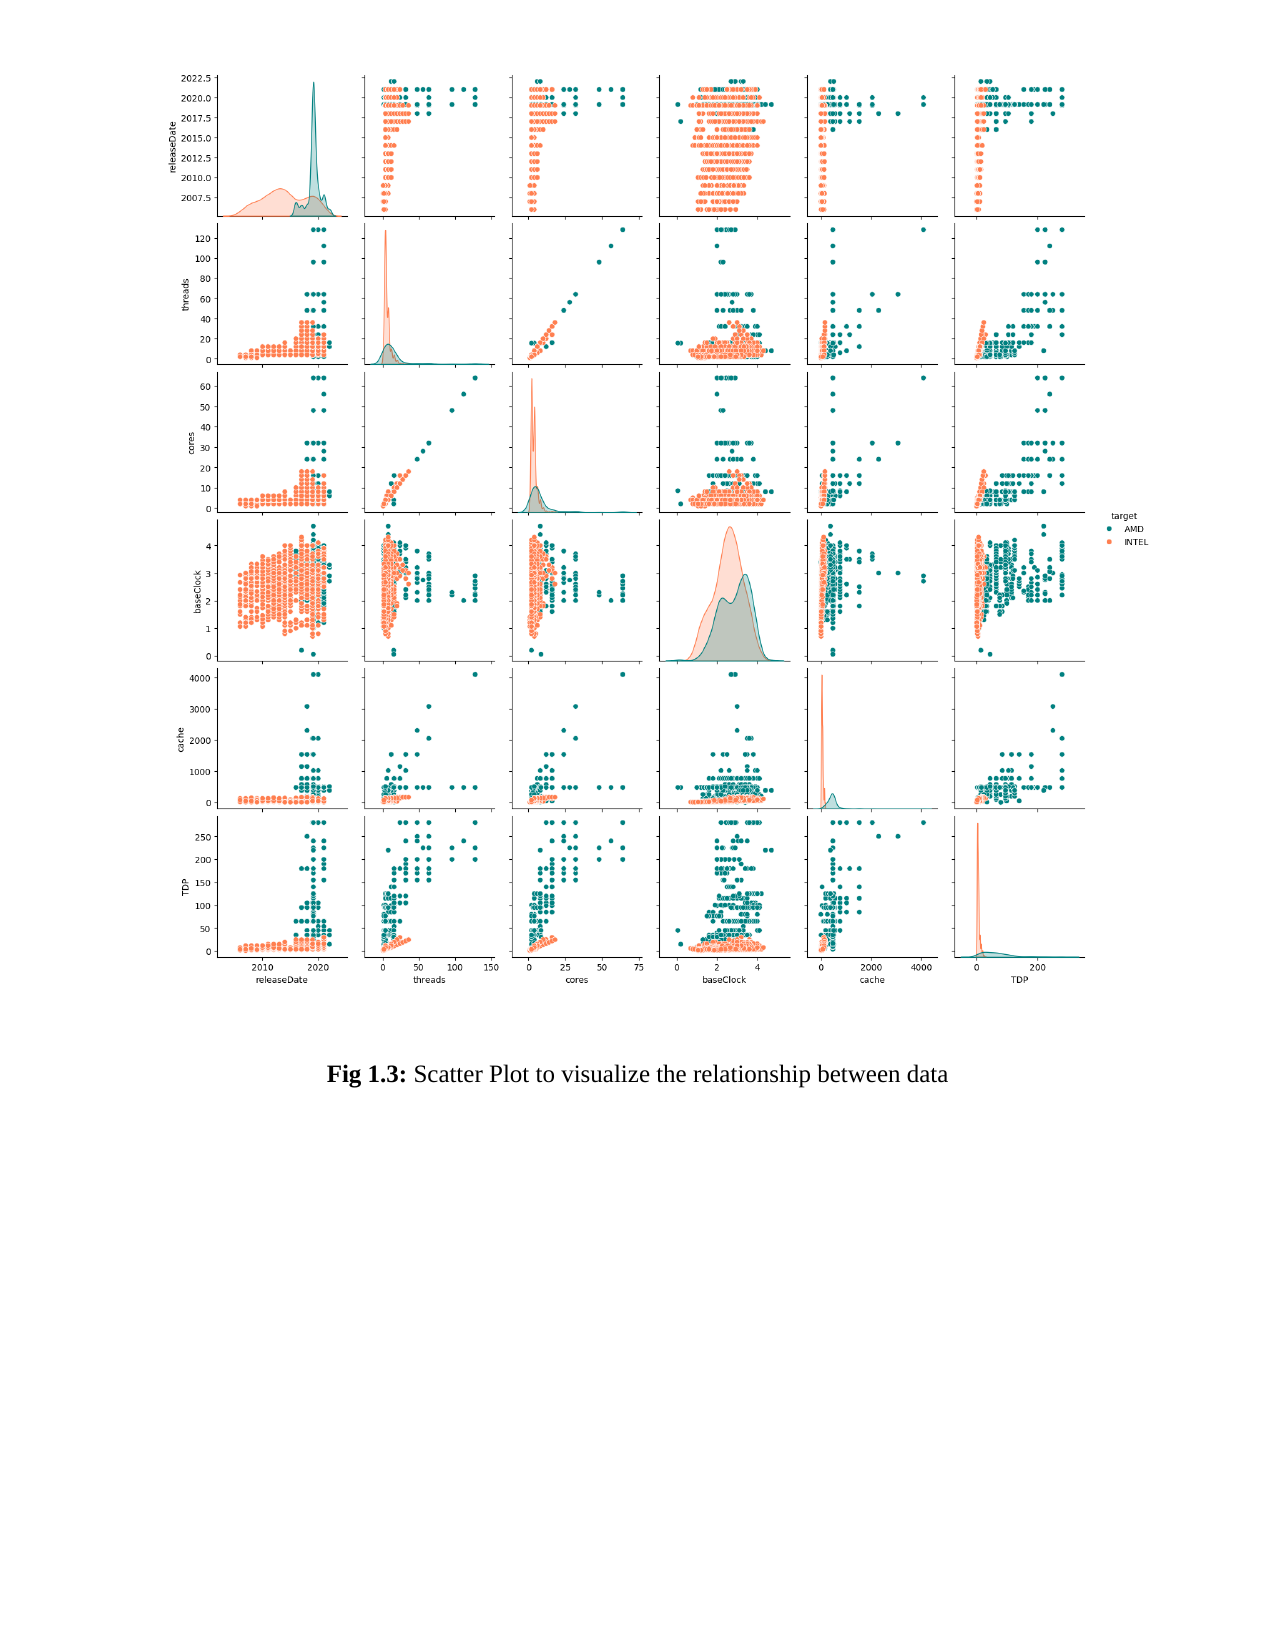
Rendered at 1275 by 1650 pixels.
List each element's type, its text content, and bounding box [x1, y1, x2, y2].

text Fig 1.3: Scatter Plot to visualize the relationship between data [150, 1059, 1125, 1088]
picture [162, 68, 1155, 990]
